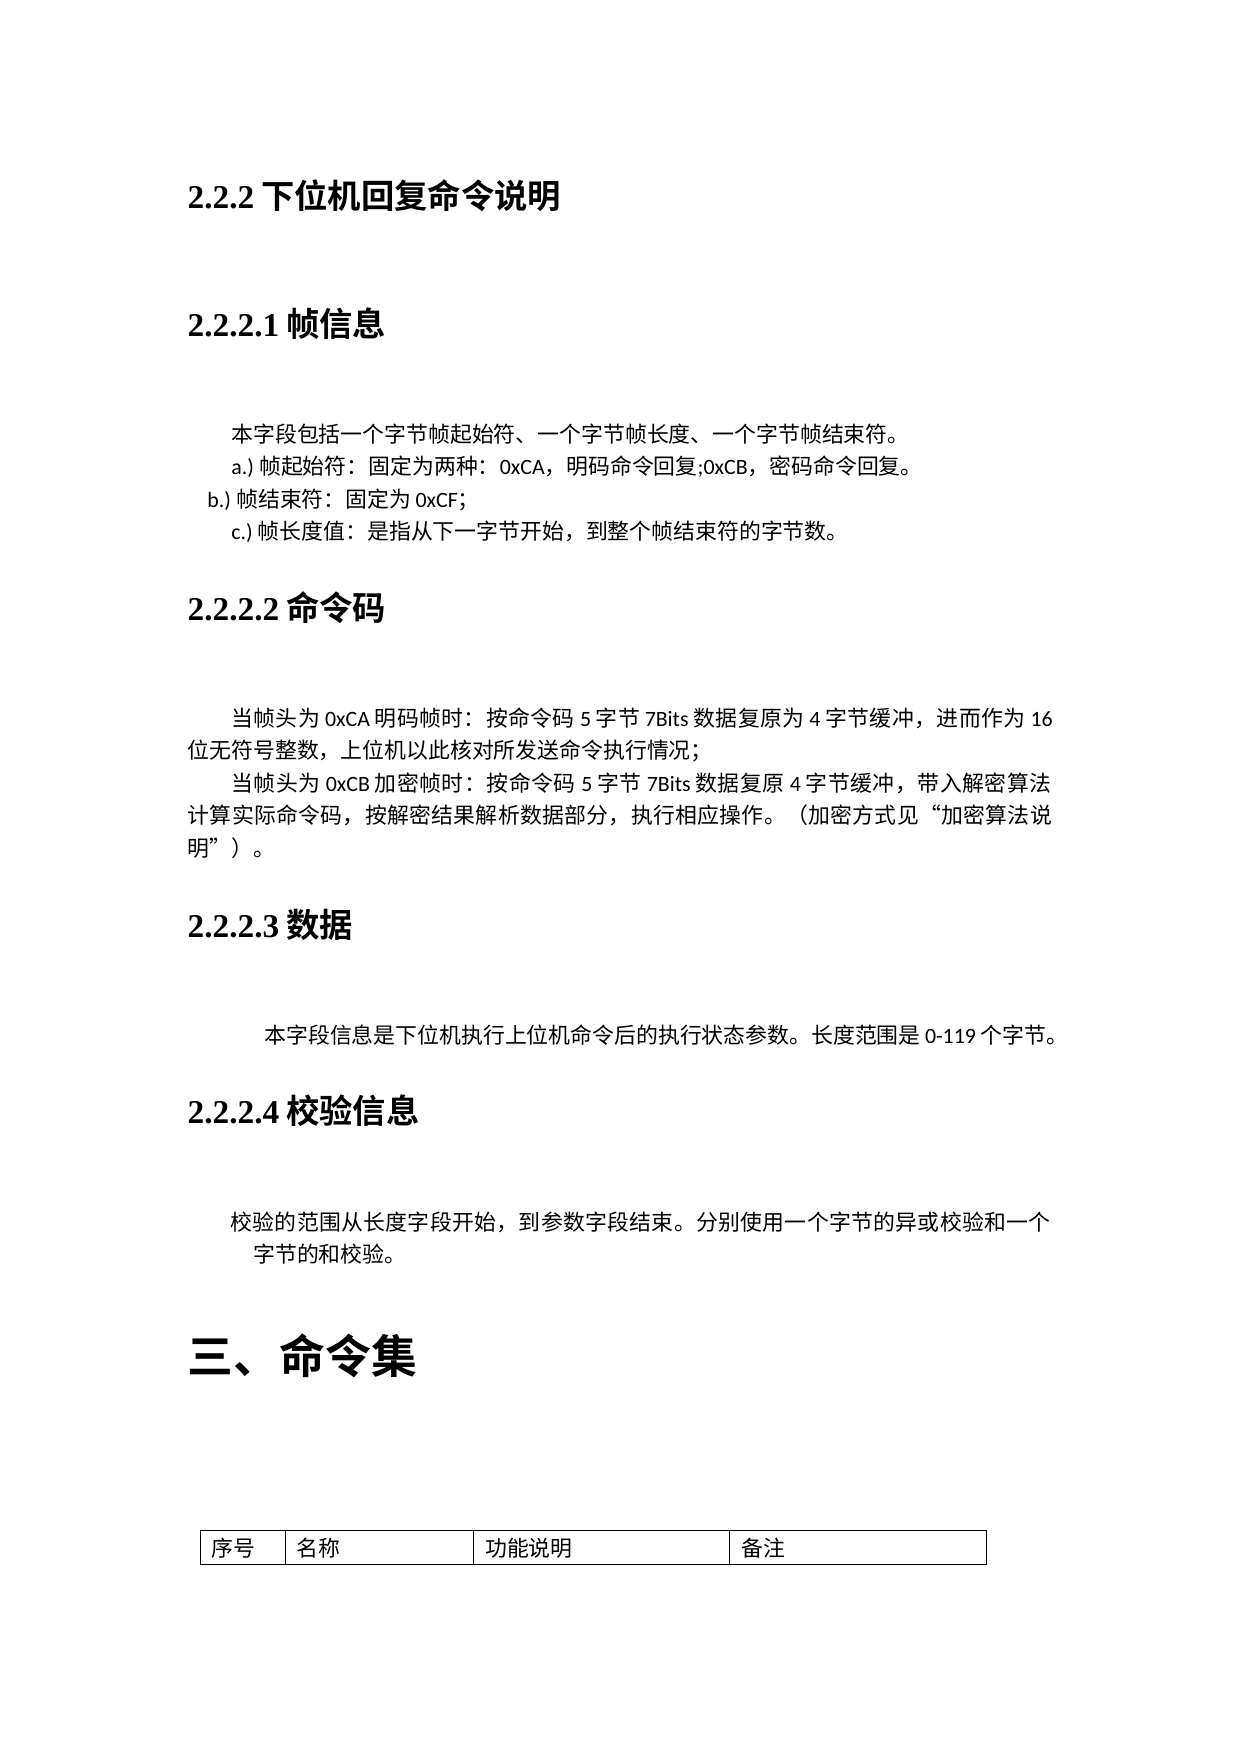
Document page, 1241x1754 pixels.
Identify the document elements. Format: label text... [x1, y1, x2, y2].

text b.) 帧结束符：固定为0xCF； [187, 481, 1053, 514]
subtitle 2.2.2.4校验信息 [187, 1077, 1053, 1142]
subtitle 三、命令集 [187, 1304, 1053, 1402]
subtitle 2.2.2.1帧信息 [187, 289, 1053, 354]
table_header 序号 [201, 1531, 285, 1563]
table_header 备注 [730, 1531, 986, 1563]
text 当帧头为0xCB加密帧时：按命令码5字节7Bits数据复原4字节缓冲，带入解密算法计算实际命令码，按解密结果解析数据部分，执行相应操作。（加密方式见“加密算法说明”）。 [187, 766, 1053, 863]
subtitle 2.2.2.2命令码 [187, 573, 1053, 638]
text 本字段信息是下位机执行上位机命令后的执行状态参数。长度范围是0-119个字节。 [231, 1017, 1053, 1050]
text c.) 帧长度值：是指从下一字节开始，到整个帧结束符的字节数。 [231, 514, 1053, 546]
table_header 功能说明 [474, 1531, 729, 1563]
text 校验的范围从长度字段开始，到参数字段结束。分别使用一个字节的异或校验和一个字节的和校验。 [187, 1204, 1053, 1269]
subtitle 2.2.2下位机回复命令说明 [187, 162, 1053, 227]
text a.) 帧起始符：固定为两种：0xCA，明码命令回复;0xCB，密码命令回复。 [231, 449, 1053, 481]
text 当帧头为0xCA明码帧时：按命令码5字节7Bits数据复原为4字节缓冲，进而作为16位无符号整数，上位机以此核对所发送命令执行情况； [187, 701, 1053, 766]
table_header 名称 [286, 1531, 473, 1563]
text 本字段包括一个字节帧起始符、一个字节帧长度、一个字节帧结束符。 [231, 416, 1053, 449]
subtitle 2.2.2.3数据 [187, 890, 1053, 955]
